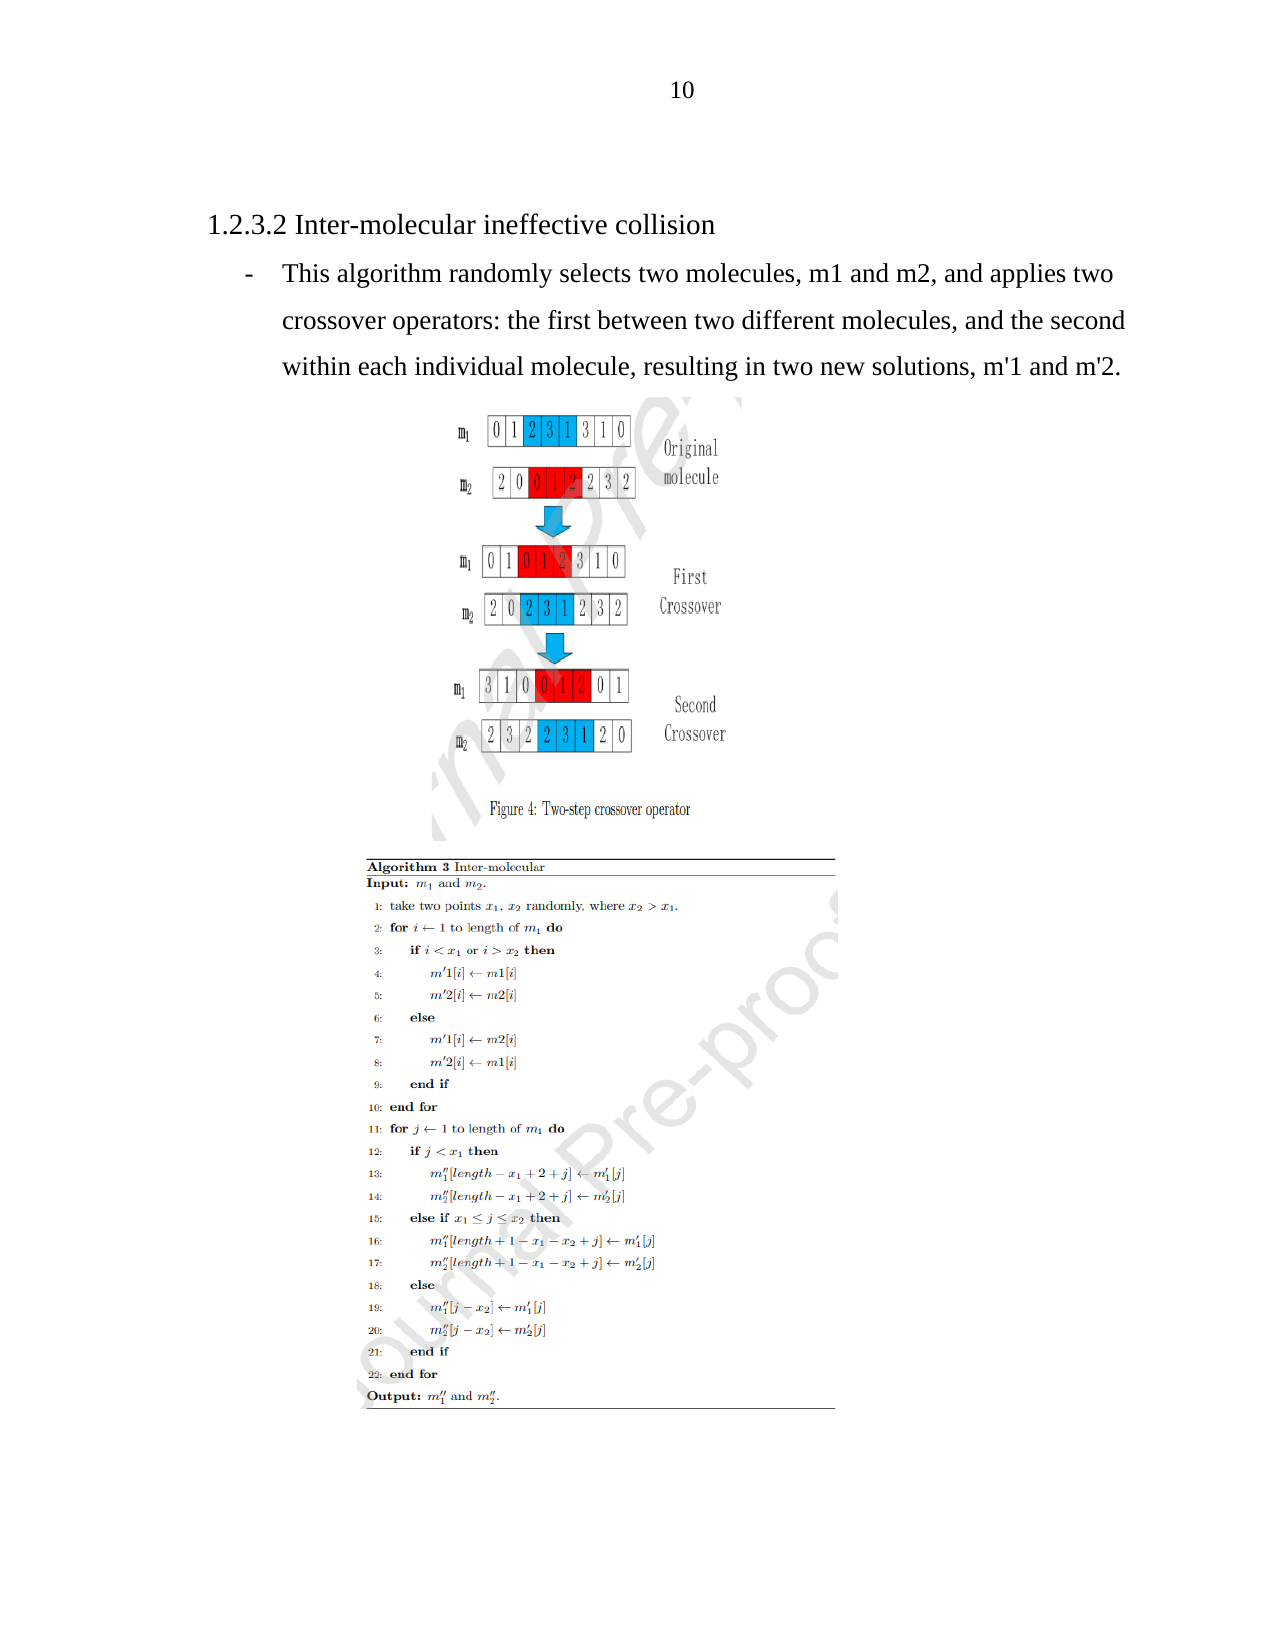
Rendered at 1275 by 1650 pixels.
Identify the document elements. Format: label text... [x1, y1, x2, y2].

subtitle 1.2.3.2 Inter-molecular ineffective collision [207, 207, 1157, 240]
list This algorithm randomly selects two molecules, m1 and m2, and applies two crossover operators: the first between two different molecules, and the second within each individual molecule, resulting in two new solutions, m'1 and m'2. [244, 257, 1157, 382]
picture [431, 397, 742, 841]
picture [356, 855, 838, 1409]
